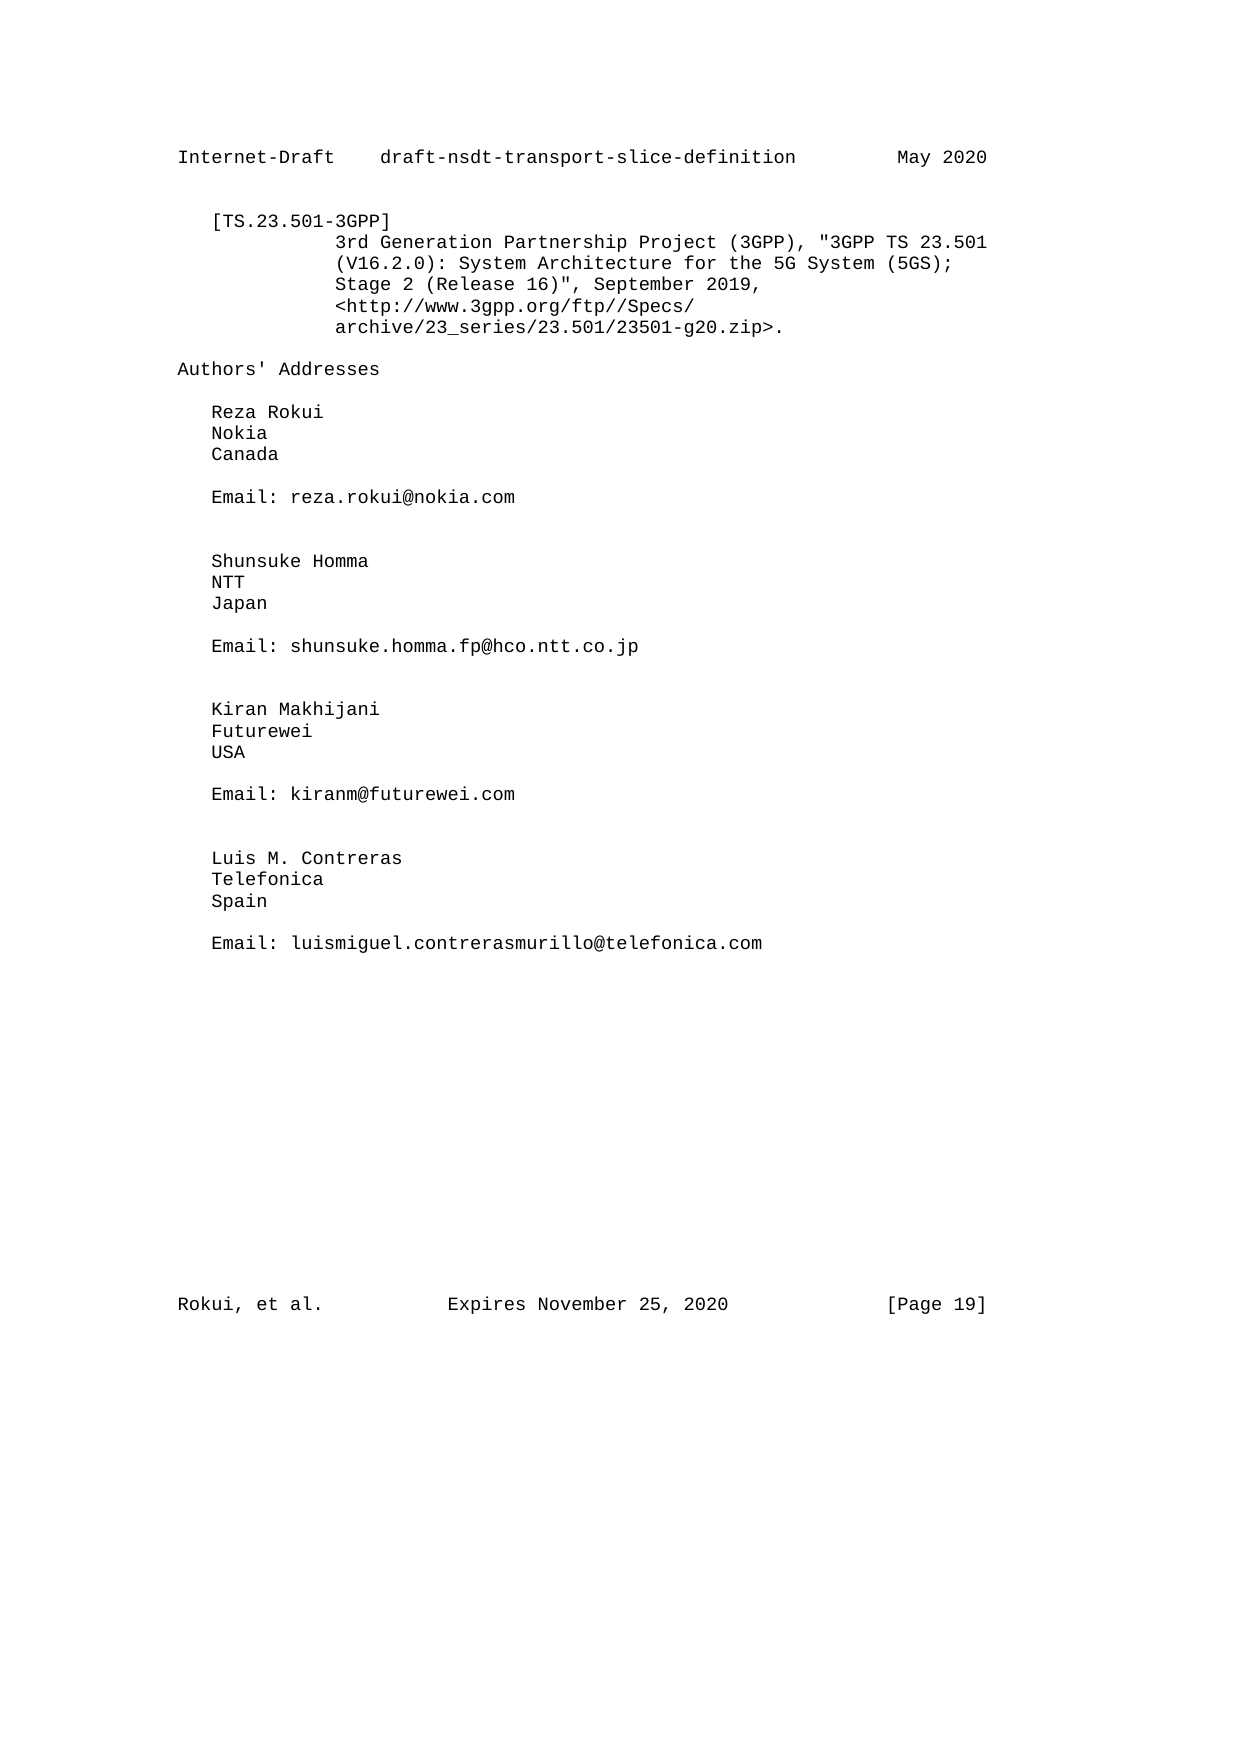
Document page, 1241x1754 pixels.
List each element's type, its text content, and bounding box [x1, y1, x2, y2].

text (V16.2.0): System Architecture for the 5G System (5GS); [177, 254, 1063, 275]
text Canada [177, 445, 1063, 466]
text Luis M. Contreras [177, 849, 1063, 870]
text archive/23_series/23.501/23501-g20.zip>. [177, 318, 1063, 339]
text [TS.23.501-3GPP] [177, 211, 1063, 233]
text Email: shunsuke.homma.fp@hco.ntt.co.jp [177, 636, 1063, 658]
text Rokui, et al. Expires November 25, 2020 [Page 19] [177, 1295, 1063, 1316]
text Futurewei [177, 721, 1063, 743]
text Japan [177, 594, 1063, 615]
text 3rd Generation Partnership Project (3GPP), "3GPP TS 23.501 [177, 233, 1063, 254]
text <http://www.3gpp.org/ftp//Specs/ [177, 296, 1063, 318]
text Telefonica [177, 870, 1063, 891]
text Kiran Makhijani [177, 700, 1063, 721]
text Email: luismiguel.contrerasmurillo@telefonica.com [177, 934, 1063, 955]
text Email: reza.rokui@nokia.com [177, 488, 1063, 509]
text Authors' Addresses [177, 360, 1063, 381]
text NTT [177, 573, 1063, 594]
text Nokia [177, 424, 1063, 445]
text Reza Rokui [177, 403, 1063, 424]
text USA [177, 743, 1063, 764]
text Stage 2 (Release 16)", September 2019, [177, 275, 1063, 296]
text Spain [177, 891, 1063, 913]
text Internet-Draft draft-nsdt-transport-slice-definition May 2020 [177, 148, 1063, 169]
text Shunsuke Homma [177, 551, 1063, 573]
text Email: kiranm@futurewei.com [177, 785, 1063, 806]
